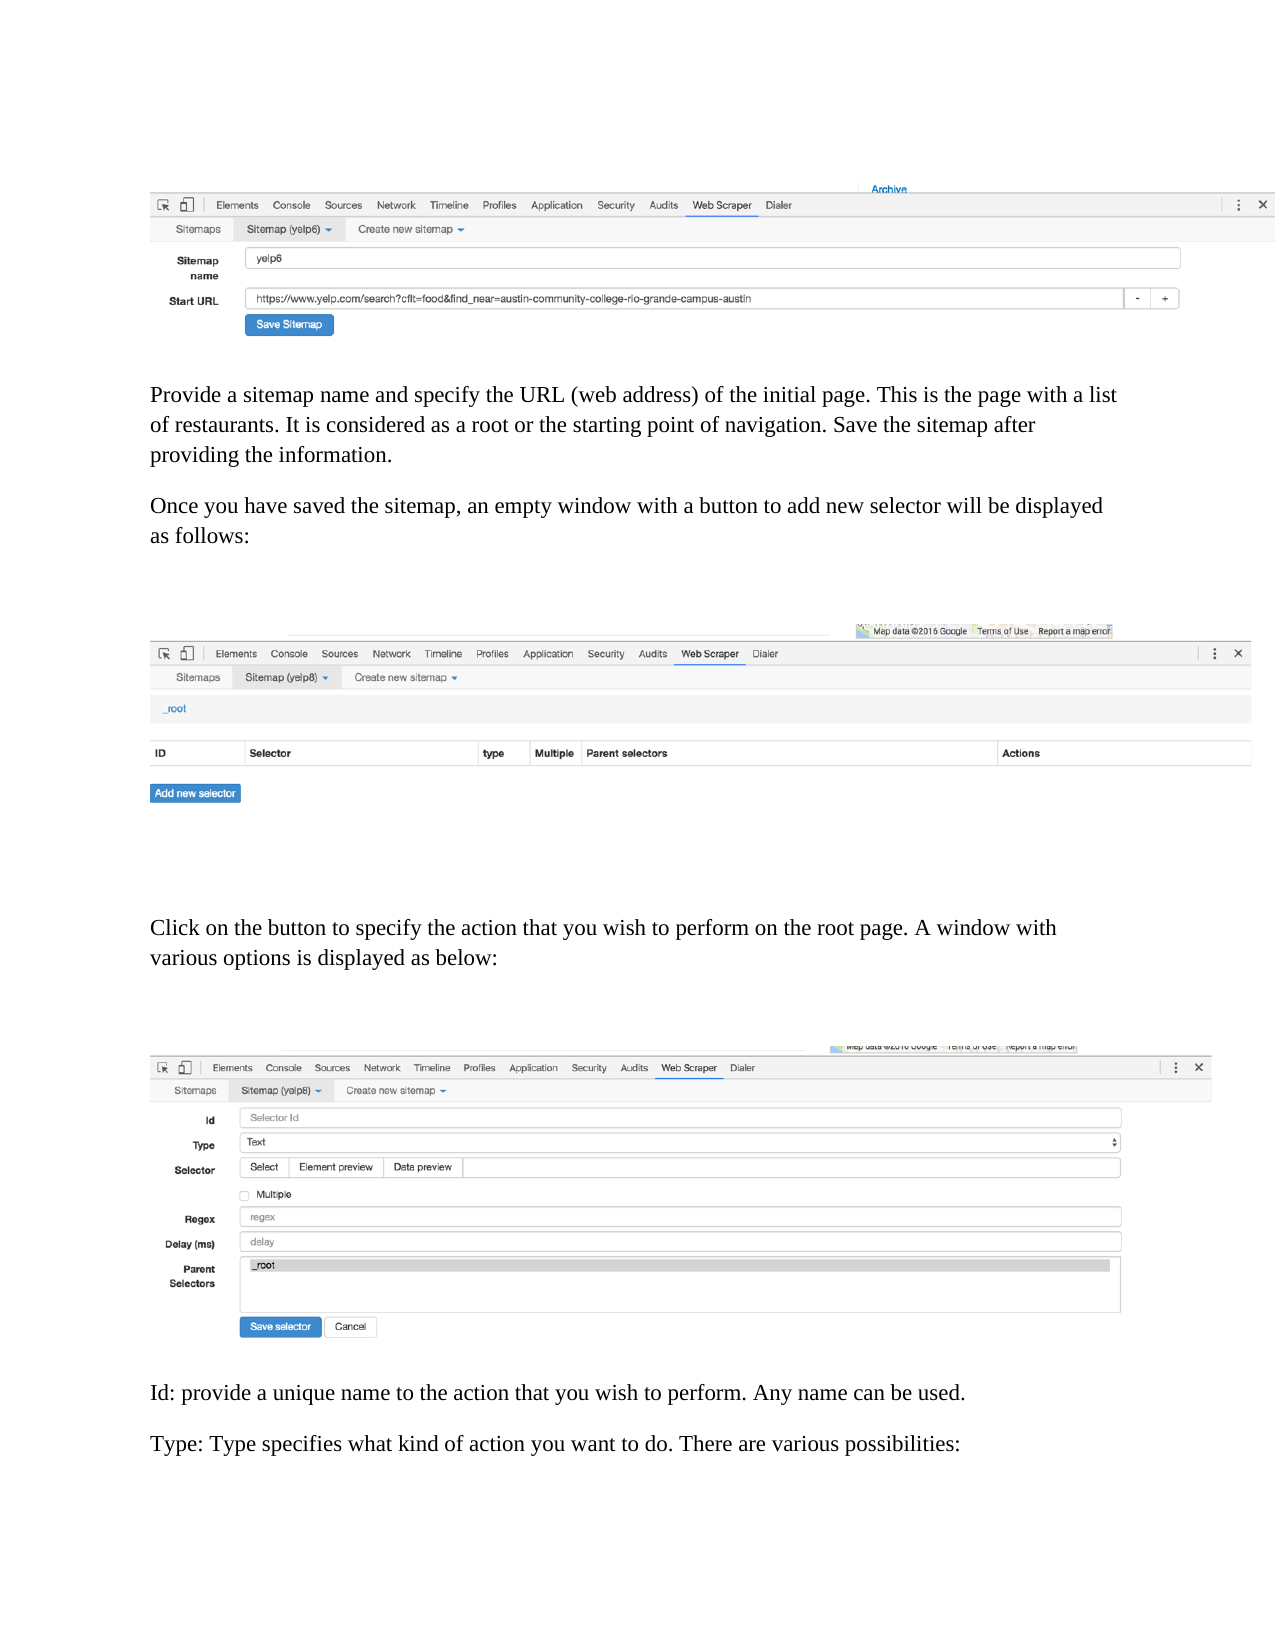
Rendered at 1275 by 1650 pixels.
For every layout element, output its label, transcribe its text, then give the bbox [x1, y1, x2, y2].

text Click on the button to specify the action that you wish to perform on the root page. A window with various options is displayed as below: [150, 914, 1125, 971]
text Type: Type specifies what kind of action you want to do. There are various possibilities: [150, 1430, 1125, 1456]
picture [150, 1046, 1212, 1354]
text Provide a sitemap name and specify the URL (web address) of the initial page. This is the page with a list of restaurants. It is considered as a root or the starting point of navigation. Save the sitemap after providing the information. [150, 381, 1125, 468]
text Id: provide a unique name to the action that you wish to perform. Any name can be used. [150, 1379, 1125, 1405]
picture [150, 182, 1275, 356]
picture [150, 624, 1252, 839]
text Once you have saved the sitemap, an empty window with a button to add new selector will be displayed as follows: [150, 492, 1125, 549]
